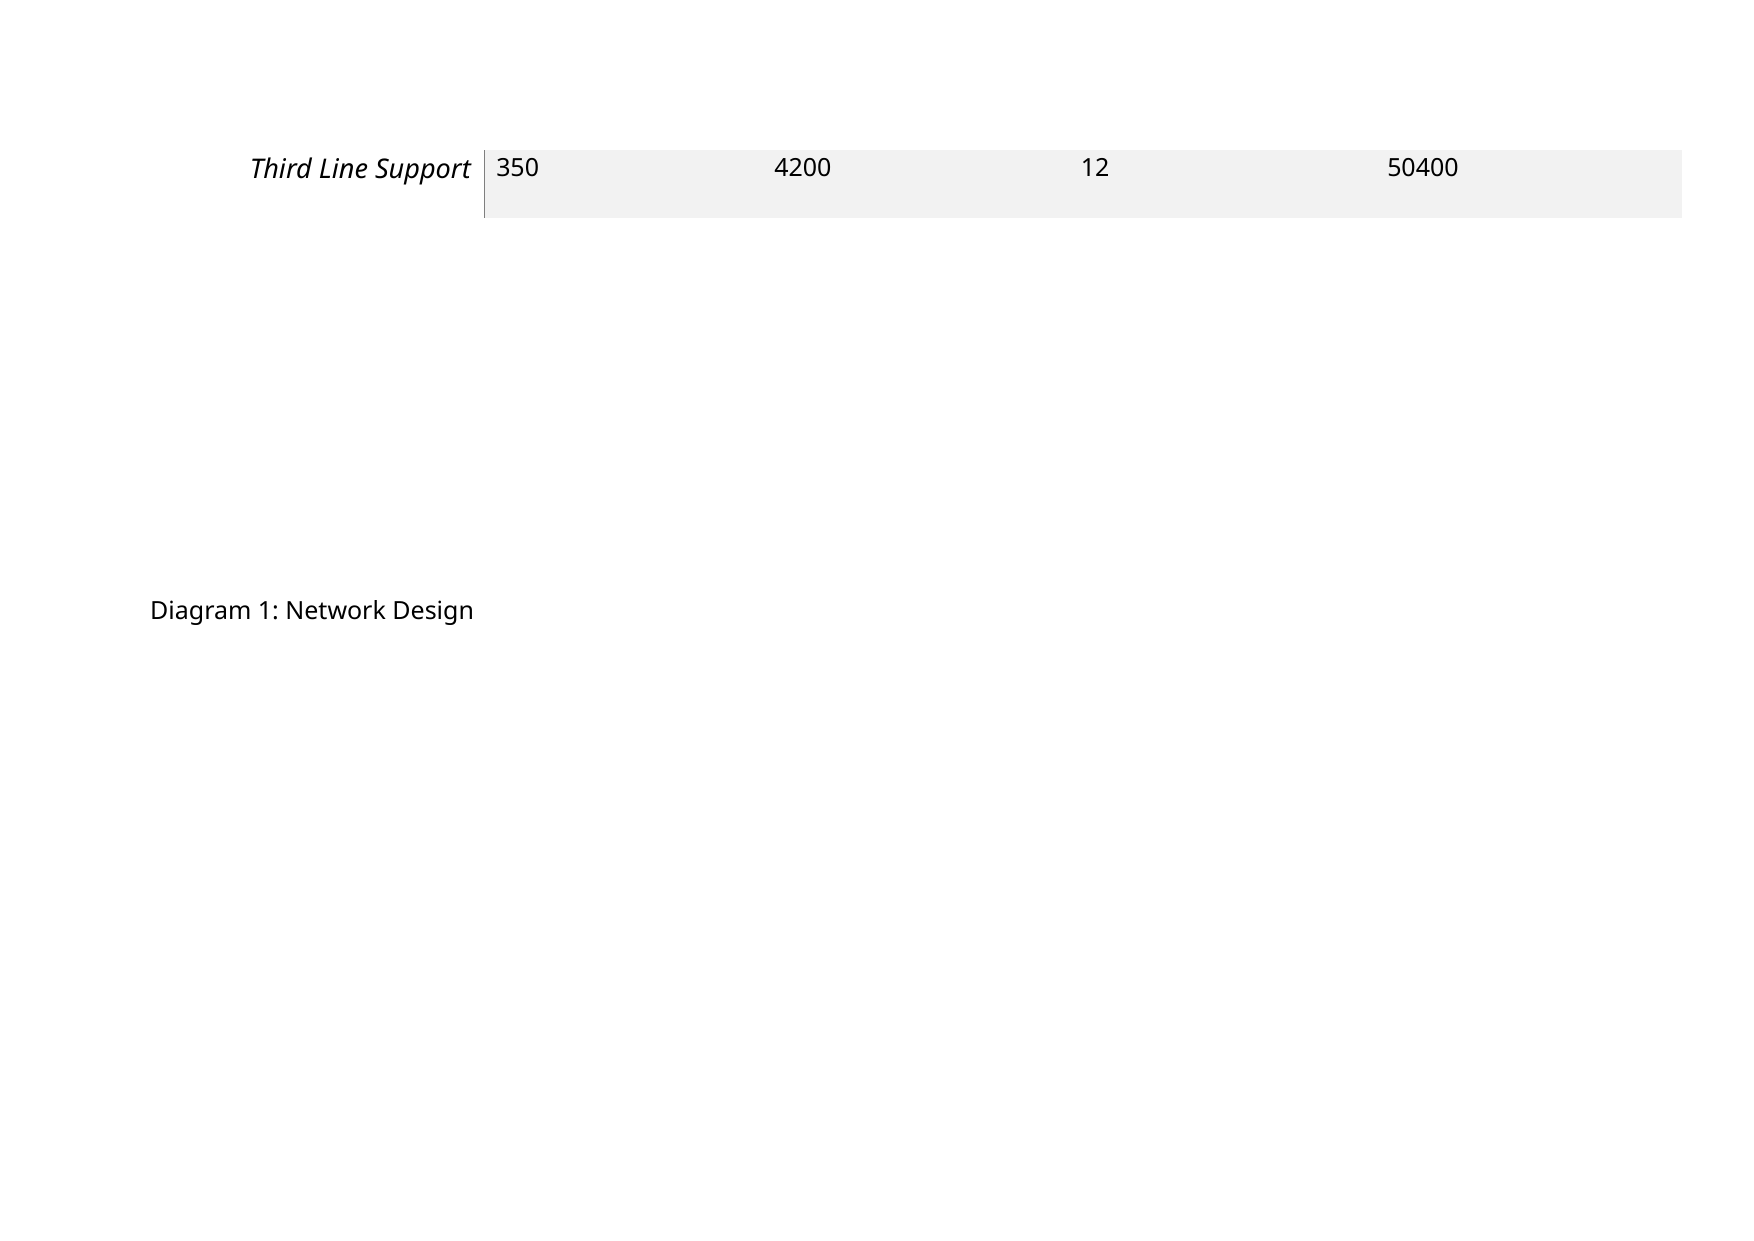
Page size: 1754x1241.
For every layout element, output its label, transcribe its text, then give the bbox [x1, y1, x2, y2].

table_cell 12 [1069, 150, 1376, 218]
table_cell 350 [485, 150, 763, 218]
table_cell Third Line Support [150, 150, 484, 218]
table_cell 4200 [763, 150, 1069, 218]
text Diagram 1: Network Design [150, 593, 1604, 627]
table_cell 50400 [1376, 150, 1682, 218]
